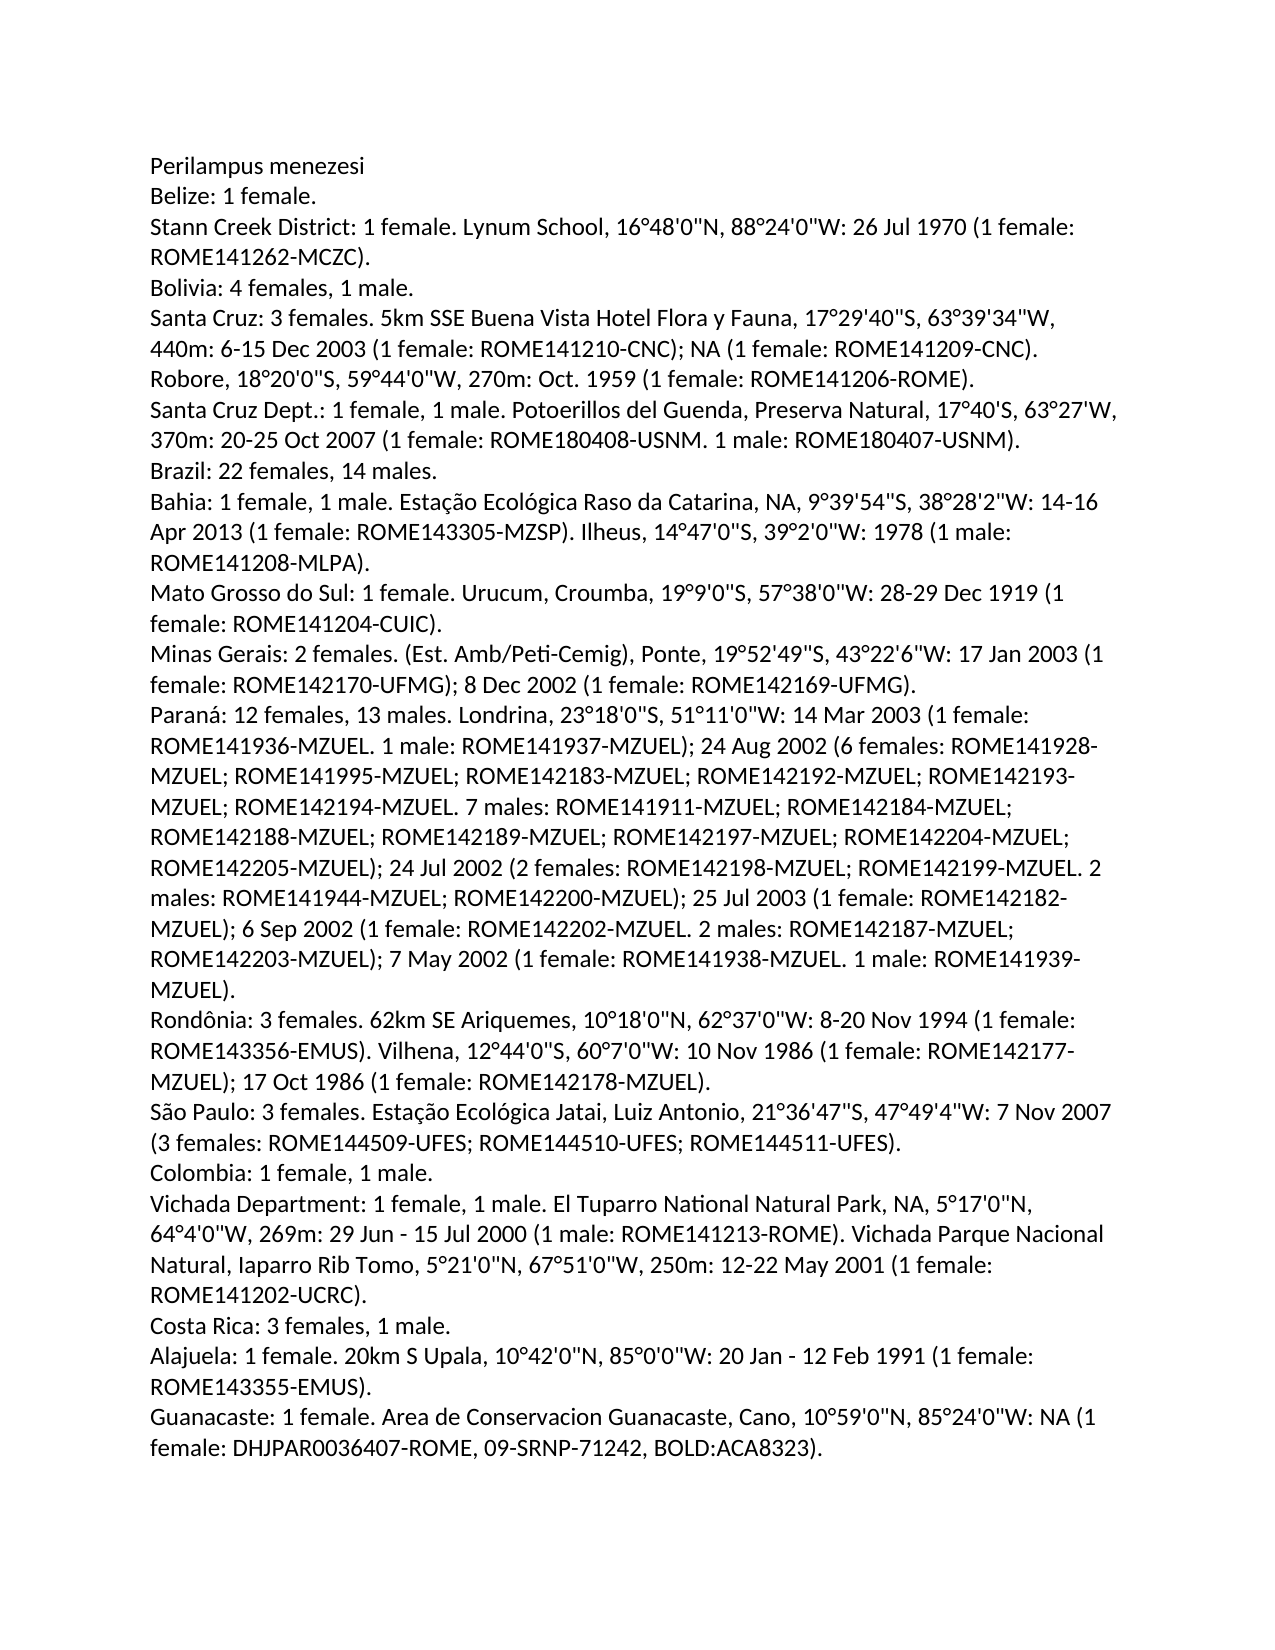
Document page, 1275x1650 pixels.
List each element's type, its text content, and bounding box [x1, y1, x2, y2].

text Alajuela: 1 female. 20km S Upala, 10°42'0"N, 85°0'0"W: 20 Jan - 12 Feb 1991 (1 female: ROME143355-EMUS). [150, 1340, 1125, 1401]
text Perilampus menezesi [150, 150, 1125, 181]
text Rondônia: 3 females. 62km SE Ariquemes, 10°18'0"N, 62°37'0"W: 8-20 Nov 1994 (1 female: ROME143356-EMUS). Vilhena, 12°44'0"S, 60°7'0"W: 10 Nov 1986 (1 female: ROME142177-MZUEL); 17 Oct 1986 (1 female: ROME142178-MZUEL). [150, 1004, 1125, 1096]
text Costa Rica: 3 females, 1 male. [150, 1310, 1125, 1340]
text Minas Gerais: 2 females. (Est. Amb/Peti-Cemig), Ponte, 19°52'49"S, 43°22'6"W: 17 Jan 2003 (1 female: ROME142170-UFMG); 8 Dec 2002 (1 female: ROME142169-UFMG). [150, 638, 1125, 699]
text São Paulo: 3 females. Estação Ecológica Jatai, Luiz Antonio, 21°36'47"S, 47°49'4"W: 7 Nov 2007 (3 females: ROME144509-UFES; ROME144510-UFES; ROME144511-UFES). [150, 1096, 1125, 1157]
text Colombia: 1 female, 1 male. [150, 1157, 1125, 1188]
text Vichada Department: 1 female, 1 male. El Tuparro National Natural Park, NA, 5°17'0"N, 64°4'0"W, 269m: 29 Jun - 15 Jul 2000 (1 male: ROME141213-ROME). Vichada Parque Nacional Natural, Iaparro Rib Tomo, 5°21'0"N, 67°51'0"W, 250m: 12-22 May 2001 (1 female: ROME141202-UCRC). [150, 1188, 1125, 1310]
text Bolivia: 4 females, 1 male. [150, 272, 1125, 303]
text Bahia: 1 female, 1 male. Estação Ecológica Raso da Catarina, NA, 9°39'54"S, 38°28'2"W: 14-16 Apr 2013 (1 female: ROME143305-MZSP). Ilheus, 14°47'0"S, 39°2'0"W: 1978 (1 male: ROME141208-MLPA). [150, 486, 1125, 577]
text Santa Cruz: 3 females. 5km SSE Buena Vista Hotel Flora y Fauna, 17°29'40"S, 63°39'34"W, 440m: 6-15 Dec 2003 (1 female: ROME141210-CNC); NA (1 female: ROME141209-CNC). Robore, 18°20'0"S, 59°44'0"W, 270m: Oct. 1959 (1 female: ROME141206-ROME). [150, 303, 1125, 394]
text Belize: 1 female. [150, 181, 1125, 211]
text Guanacaste: 1 female. Area de Conservacion Guanacaste, Cano, 10°59'0"N, 85°24'0"W: NA (1 female: DHJPAR0036407-ROME, 09-SRNP-71242, BOLD:ACA8323). [150, 1401, 1125, 1462]
text Mato Grosso do Sul: 1 female. Urucum, Croumba, 19°9'0"S, 57°38'0"W: 28-29 Dec 1919 (1 female: ROME141204-CUIC). [150, 577, 1125, 638]
text Stann Creek District: 1 female. Lynum School, 16°48'0"N, 88°24'0"W: 26 Jul 1970 (1 female: ROME141262-MCZC). [150, 211, 1125, 272]
text Paraná: 12 females, 13 males. Londrina, 23°18'0"S, 51°11'0"W: 14 Mar 2003 (1 female: ROME141936-MZUEL. 1 male: ROME141937-MZUEL); 24 Aug 2002 (6 females: ROME141928-MZUEL; ROME141995-MZUEL; ROME142183-MZUEL; ROME142192-MZUEL; ROME142193-MZUEL; ROME142194-MZUEL. 7 males: ROME141911-MZUEL; ROME142184-MZUEL; ROME142188-MZUEL; ROME142189-MZUEL; ROME142197-MZUEL; ROME142204-MZUEL; ROME142205-MZUEL); 24 Jul 2002 (2 females: ROME142198-MZUEL; ROME142199-MZUEL. 2 males: ROME141944-MZUEL; ROME142200-MZUEL); 25 Jul 2003 (1 female: ROME142182-MZUEL); 6 Sep 2002 (1 female: ROME142202-MZUEL. 2 males: ROME142187-MZUEL; ROME142203-MZUEL); 7 May 2002 (1 female: ROME141938-MZUEL. 1 male: ROME141939-MZUEL). [150, 699, 1125, 1004]
text Santa Cruz Dept.: 1 female, 1 male. Potoerillos del Guenda, Preserva Natural, 17°40'S, 63°27'W, 370m: 20-25 Oct 2007 (1 female: ROME180408-USNM. 1 male: ROME180407-USNM). [150, 394, 1125, 455]
text Brazil: 22 females, 14 males. [150, 455, 1125, 486]
